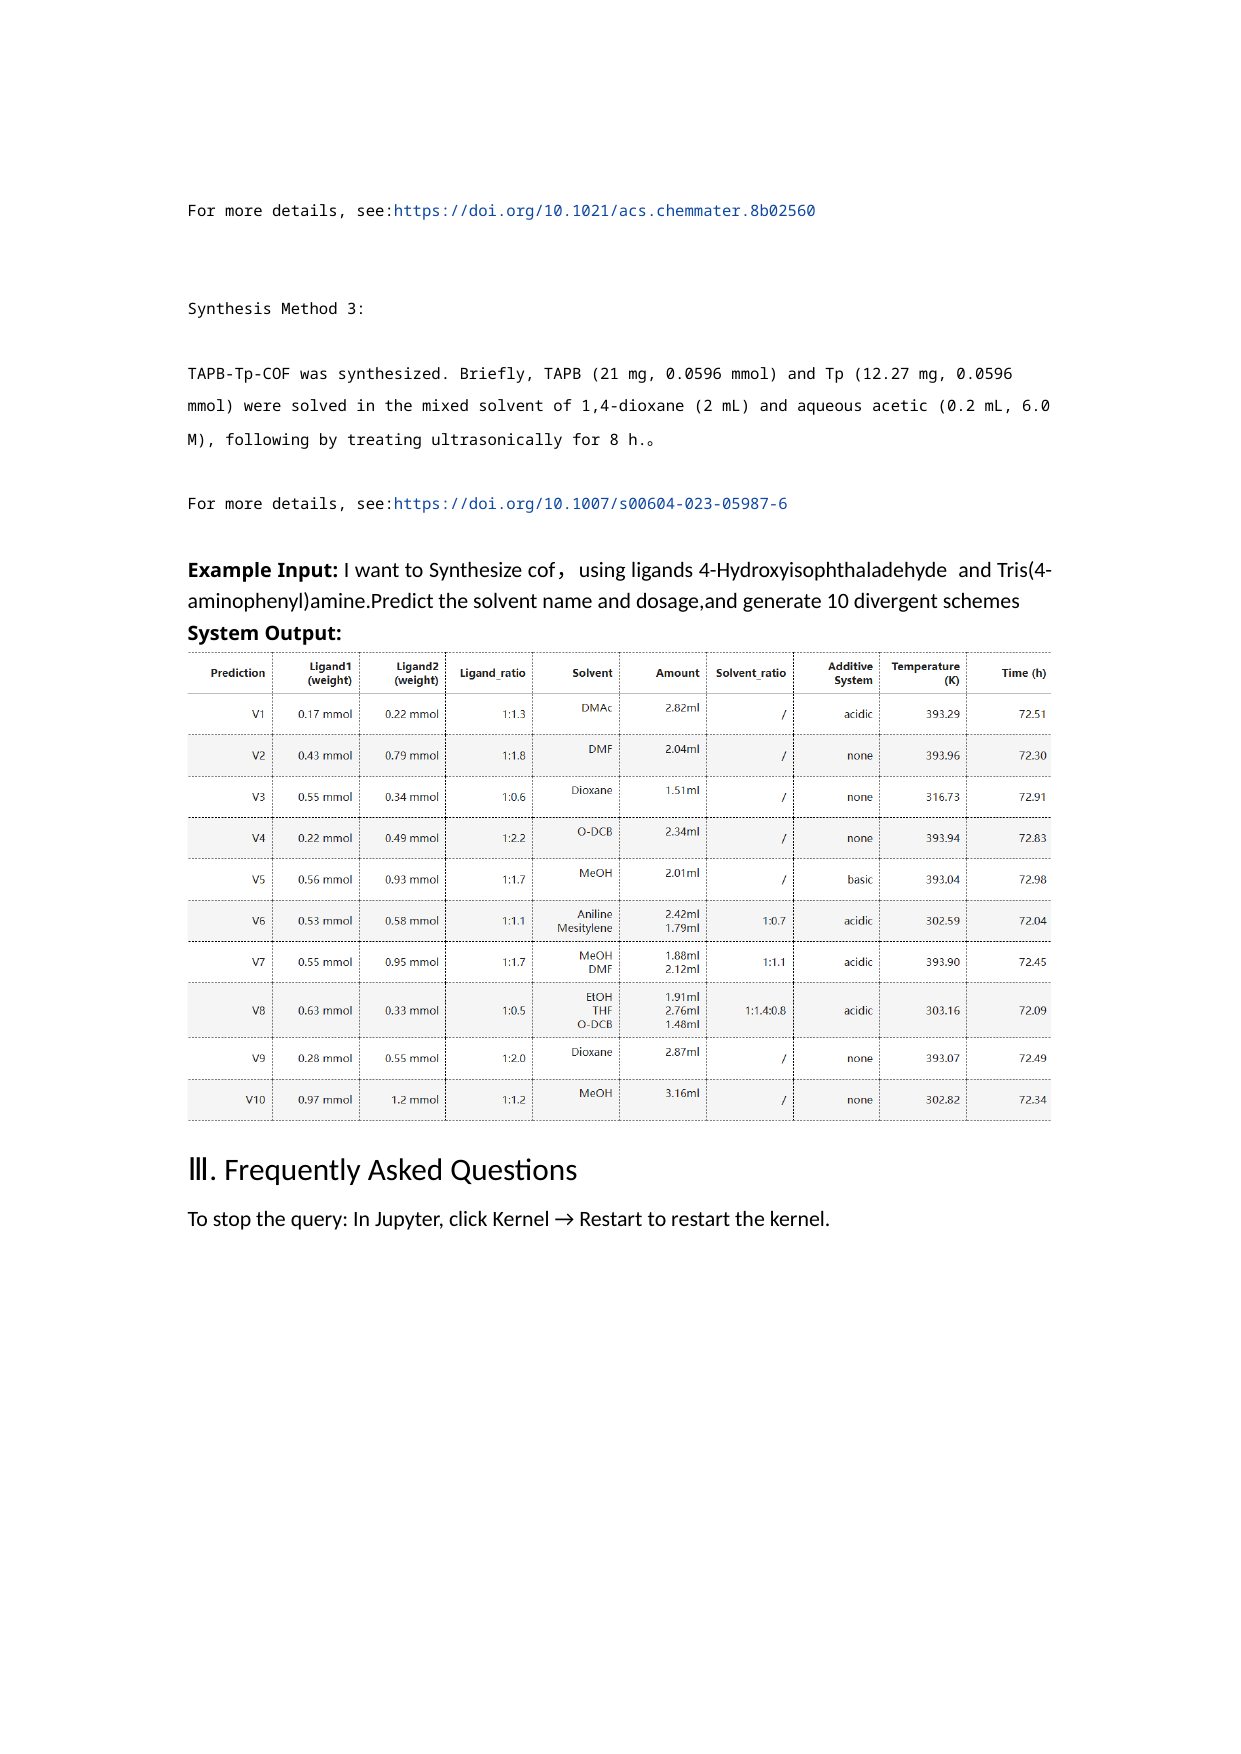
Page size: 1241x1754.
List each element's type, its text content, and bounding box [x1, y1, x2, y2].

text To stop the query: In Jupyter, click Kernel → Restart to restart the kernel. [187, 1202, 1053, 1234]
text For more details, see:https://doi.org/10.1007/s00604-023-05987-6 [187, 487, 1053, 519]
text TAPB-Tp-COF was synthesized. Briefly, TAPB (21 mg, 0.0596 mmol) and Tp (12.27 mg, 0.0596 mmol) were solved in the mixed solvent of 1,4-dioxane (2 mL) and aqueous acetic (0.2 mL, 6.0 M), following by treating ultrasonically for 8 h.。 [187, 357, 1053, 454]
text System Output: [187, 617, 1053, 649]
text For more details, see:https://doi.org/10.1021/acs.chemmater.8b02560 [187, 194, 1053, 227]
text Synthesis Method 3: [187, 292, 1053, 324]
picture [187, 649, 1052, 1121]
text Example Input: I want to Synthesize cof，using ligands 4-Hydroxyisophthaladehyde and Tris(4-aminophenyl)amine.Predict the solvent name and dosage,and generate 10 divergent schemes [187, 552, 1053, 617]
